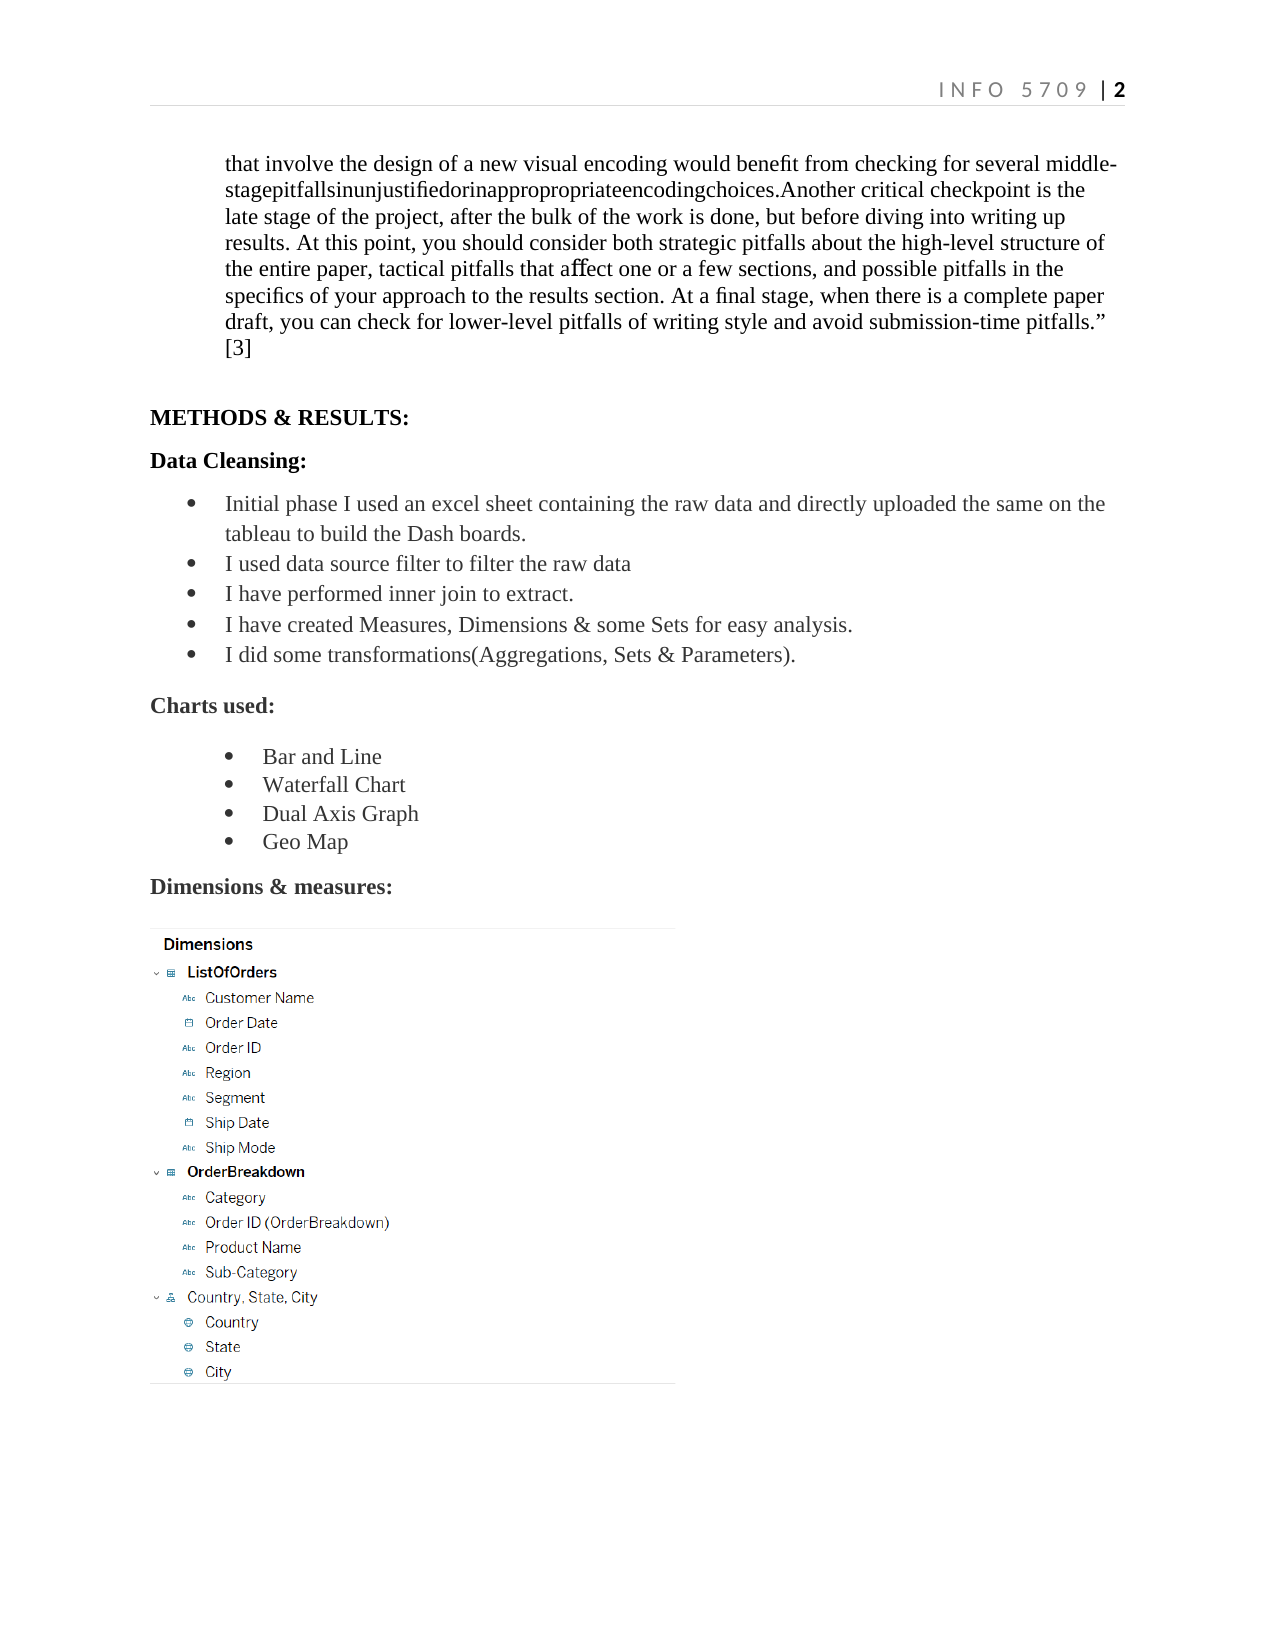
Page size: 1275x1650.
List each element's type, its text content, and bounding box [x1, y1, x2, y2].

text Data Cleansing: [150, 447, 1125, 473]
list Bar and Line [225, 743, 1125, 769]
list Geo Map [225, 828, 1125, 855]
text METHODS & RESULTS: [150, 404, 1125, 430]
list Initial phase I used an excel sheet containing the raw data and directly uploaded the same on the tableau to build the Dash boards. [187, 490, 1125, 546]
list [187, 150, 1125, 361]
list Dual Axis Graph [225, 800, 1125, 826]
text Charts used: [150, 692, 1125, 718]
list I have created Measures, Dimensions & some Sets for easy analysis. [187, 611, 1125, 637]
list I have performed inner join to extract. [187, 581, 1125, 607]
text Dimensions & measures: [150, 873, 1125, 900]
list I did some transformations(Aggregations, Sets & Parameters). [187, 641, 1125, 667]
list Waterfall Chart [225, 771, 1125, 798]
list I used data source filter to filter the raw data [187, 550, 1125, 577]
picture [150, 924, 676, 1389]
